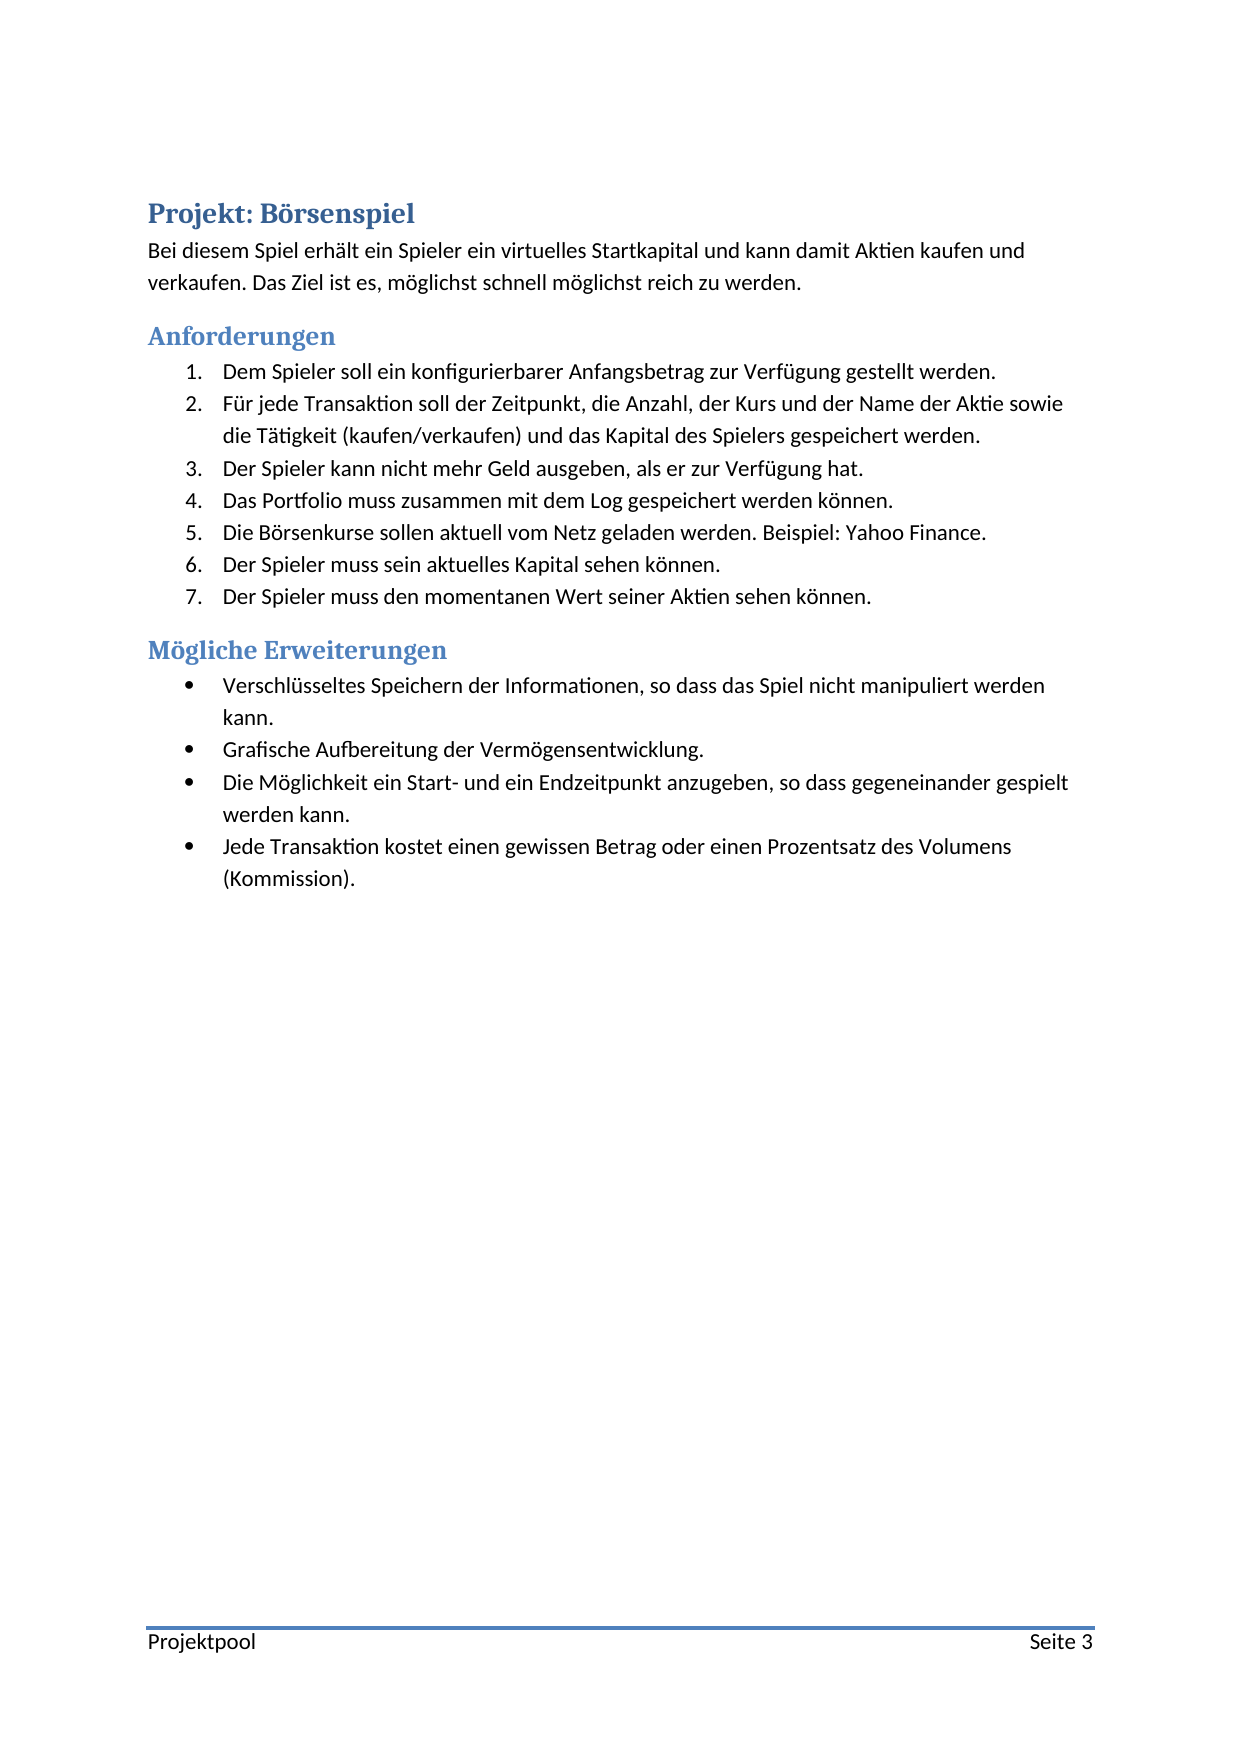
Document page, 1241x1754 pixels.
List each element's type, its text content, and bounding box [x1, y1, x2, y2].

list Der Spieler muss den momentanen Wert seiner Aktien sehen können. [185, 582, 1093, 610]
list Die Börsenkurse sollen aktuell vom Netz geladen werden. Beispiel: Yahoo Finance. [185, 518, 1093, 546]
text Bei diesem Spiel erhält ein Spieler ein virtuelles Startkapital und kann damit Aktien kaufen und verkaufen. Das Ziel ist es, möglichst schnell möglichst reich zu werden. [148, 236, 1093, 296]
subtitle Projekt: Börsenspiel [148, 198, 1093, 231]
list Grafische Aufbereitung der Vermögensentwicklung. [185, 736, 1093, 763]
list Der Spieler muss sein aktuelles Kapital sehen können. [185, 550, 1093, 578]
list Für jede Transaktion soll der Zeitpunkt, die Anzahl, der Kurs und der Name der Aktie sowie die Tätigkeit (kaufen/verkaufen) und das Kapital des Spielers gespeichert werden. [185, 389, 1093, 449]
list Dem Spieler soll ein konfigurierbarer Anfangsbetrag zur Verfügung gestellt werden. [185, 357, 1093, 385]
list Die Möglichkeit ein Start- und ein Endzeitpunkt anzugeben, so dass gegeneinander gespielt werden kann. [185, 768, 1093, 828]
list Jede Transaktion kostet einen gewissen Betrag oder einen Prozentsatz des Volumens (Kommission). [185, 832, 1093, 892]
list Das Portfolio muss zusammen mit dem Log gespeichert werden können. [185, 486, 1093, 514]
list Verschlüsseltes Speichern der Informationen, so dass das Spiel nicht manipuliert werden kann. [185, 671, 1093, 731]
list Der Spieler kann nicht mehr Geld ausgeben, als er zur Verfügung hat. [185, 454, 1093, 482]
subtitle Anforderungen [148, 321, 1093, 352]
subtitle Mögliche Erweiterungen [148, 635, 1093, 667]
